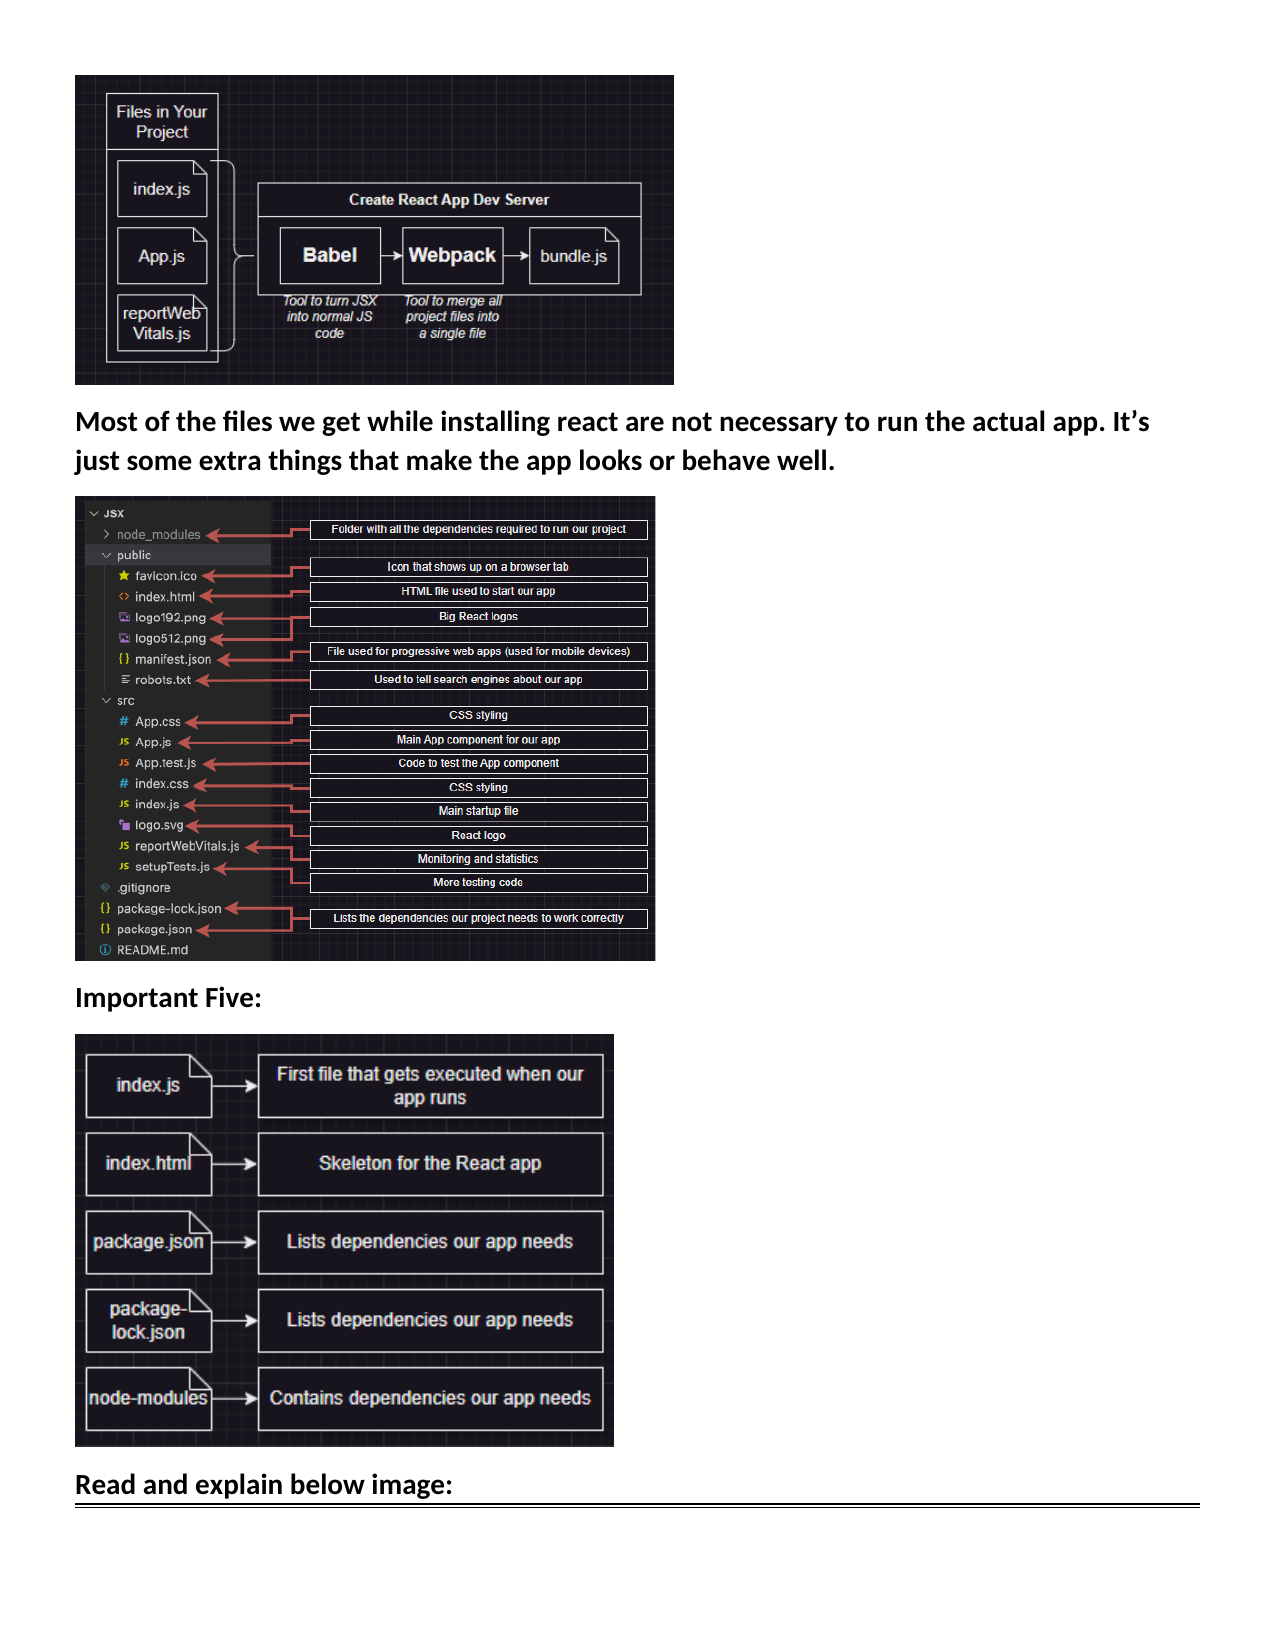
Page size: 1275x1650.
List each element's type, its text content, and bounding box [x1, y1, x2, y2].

picture [75, 496, 656, 961]
text Important Five: [75, 979, 1200, 1015]
picture [75, 1034, 614, 1447]
picture [75, 75, 674, 385]
text Read and explain below image: [75, 1466, 1200, 1503]
